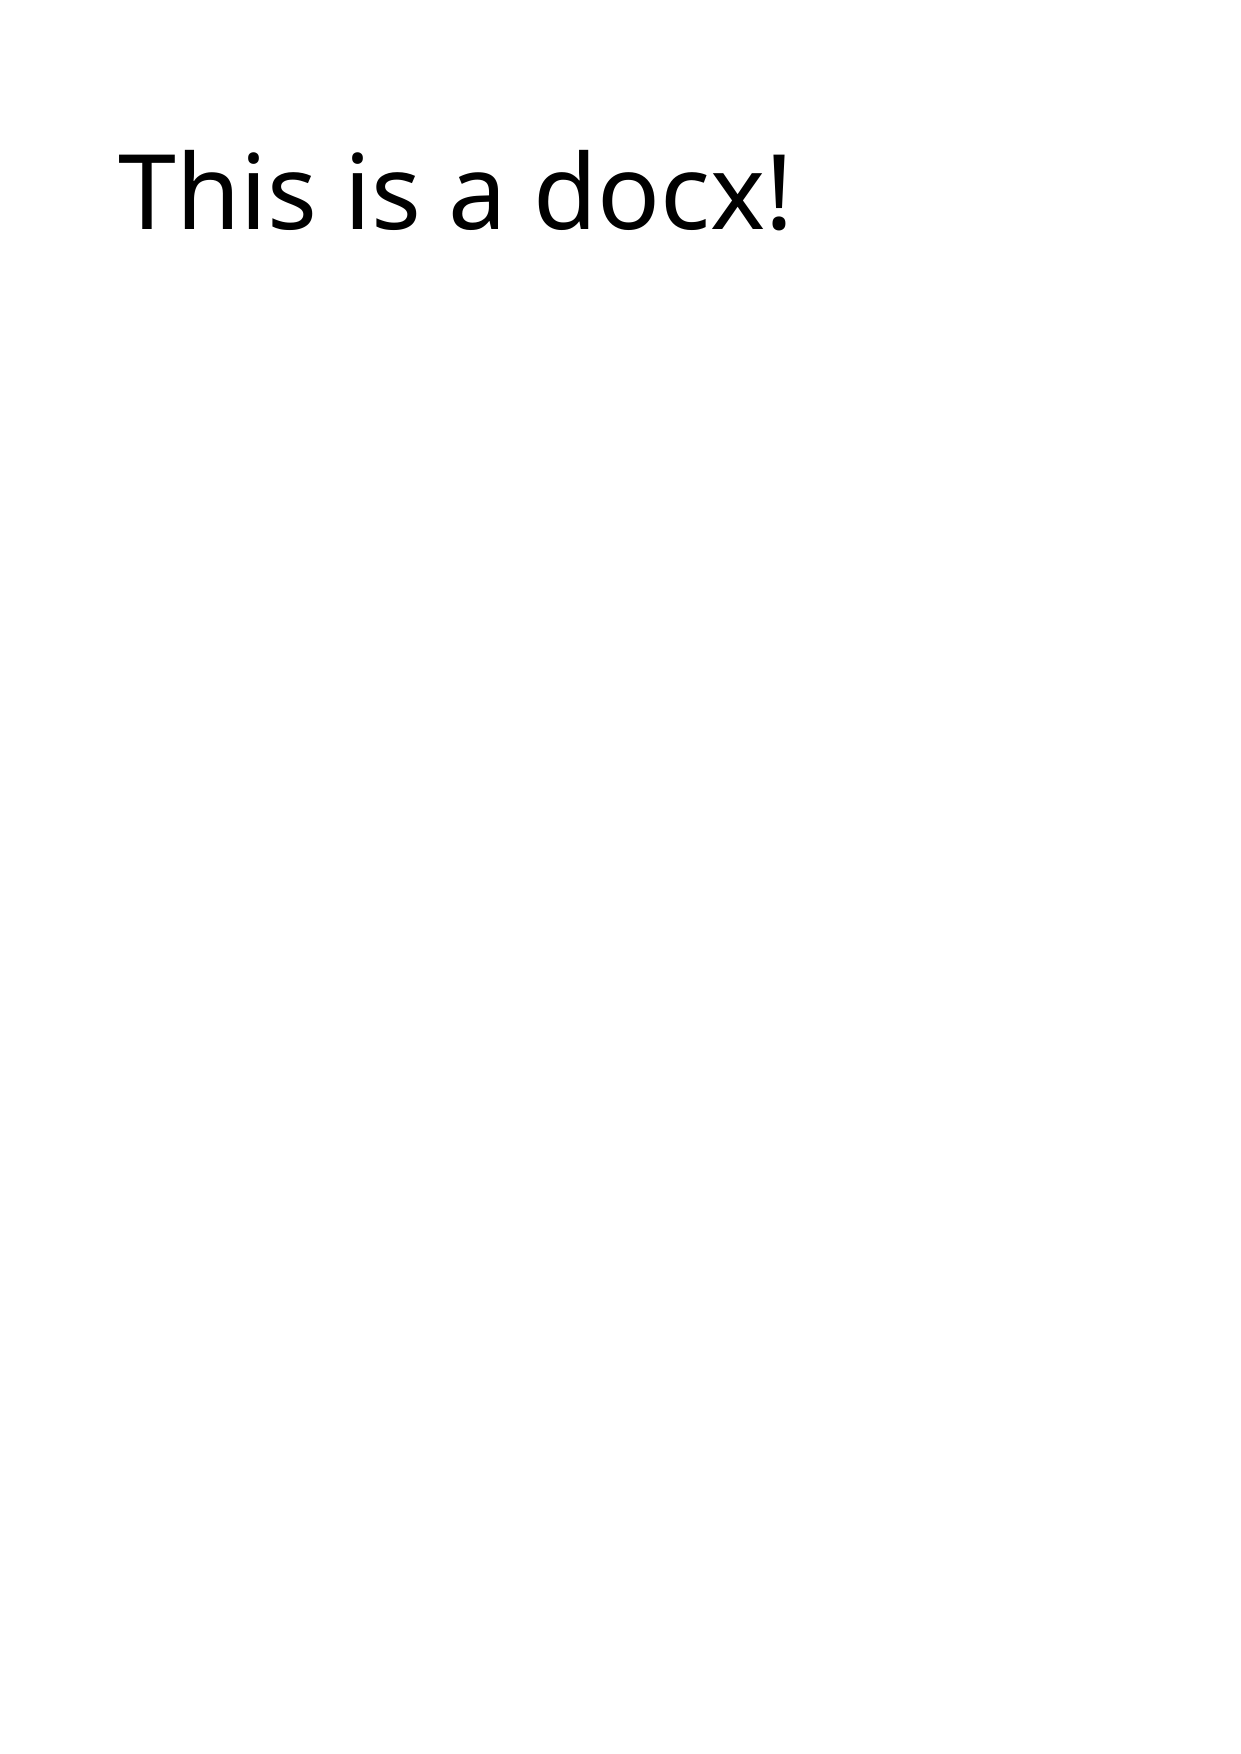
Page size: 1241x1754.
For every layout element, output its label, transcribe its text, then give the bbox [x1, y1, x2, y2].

text This is a docx! [118, 118, 1122, 260]
